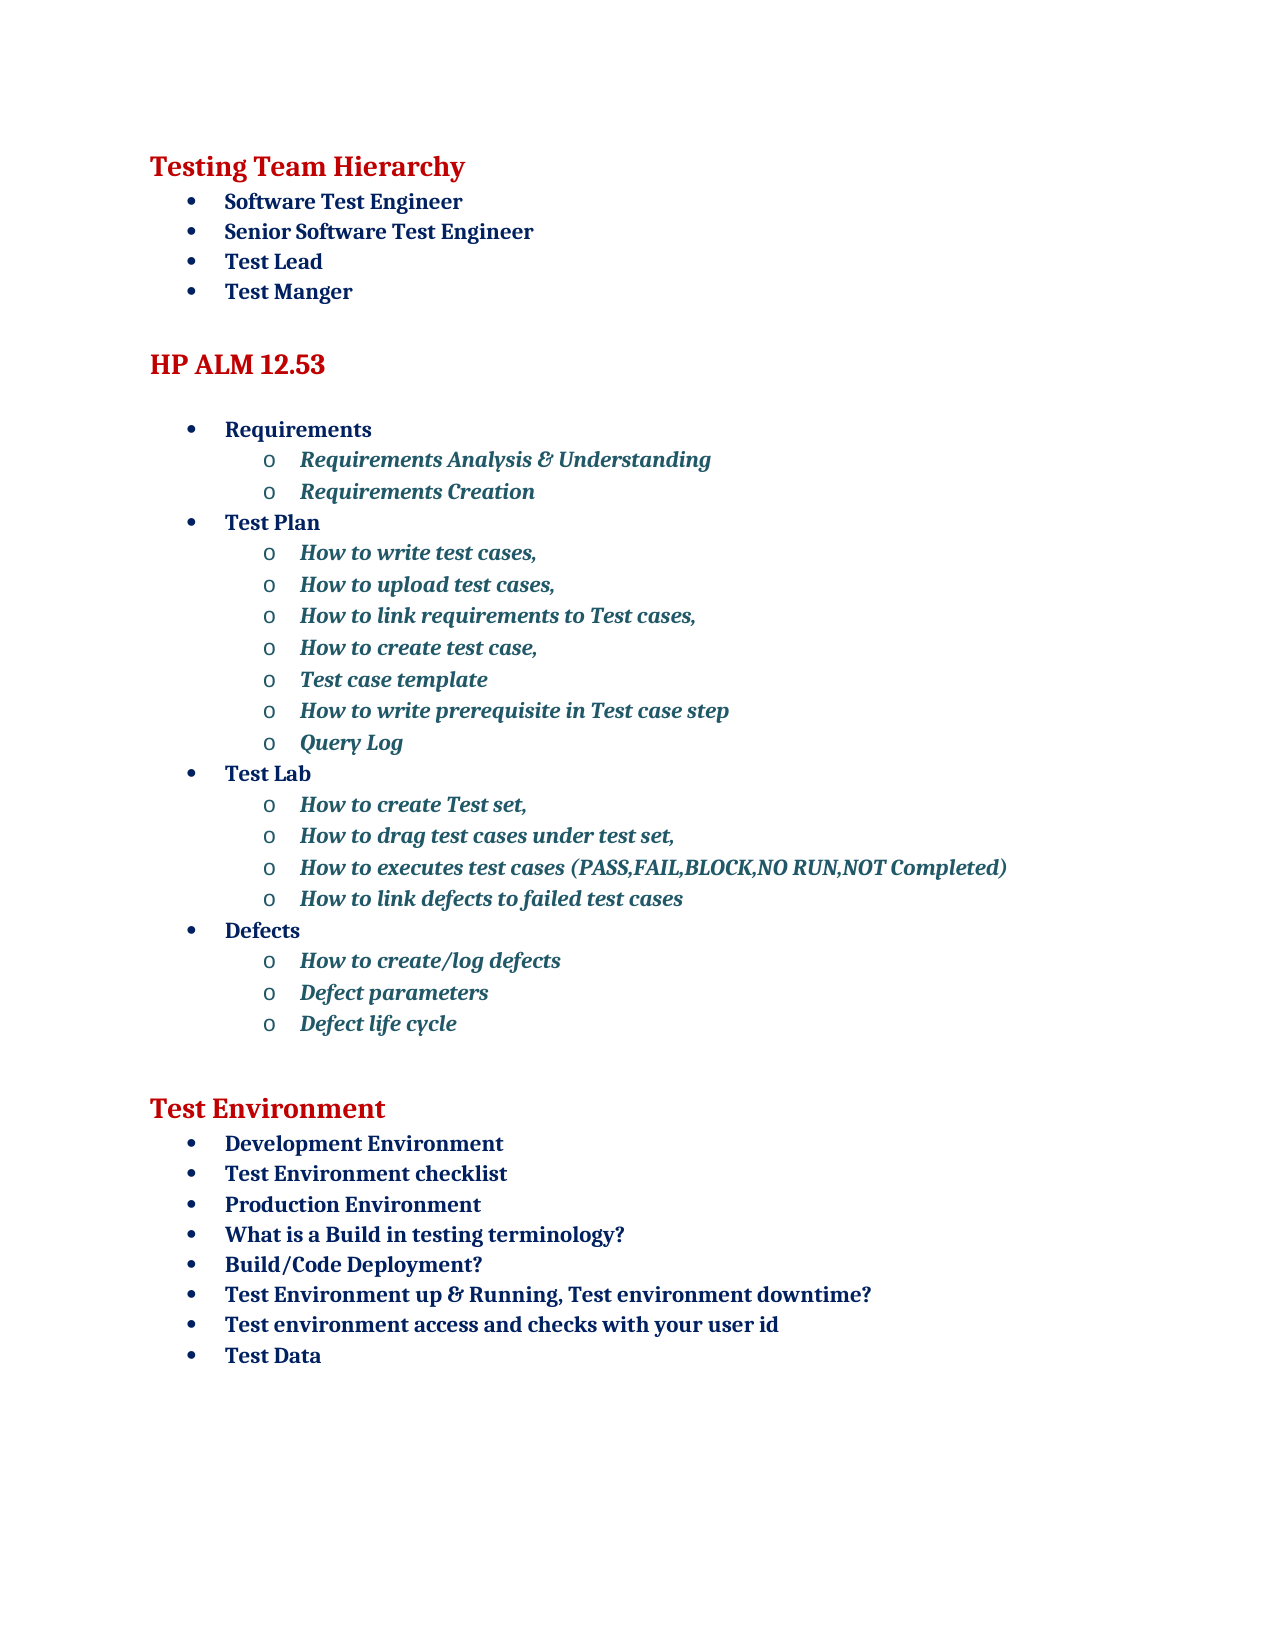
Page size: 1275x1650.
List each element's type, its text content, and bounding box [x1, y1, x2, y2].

subtitle Test Environment up & Running, Test environment downtime? [187, 1282, 1125, 1308]
subtitle Test Lab [187, 761, 1125, 787]
subtitle Query Log [262, 729, 1125, 757]
subtitle Defect life cycle [262, 1011, 1125, 1038]
subtitle Requirements Creation [262, 478, 1125, 506]
subtitle Requirements [187, 417, 1125, 443]
subtitle Test Environment checklist [187, 1161, 1125, 1188]
subtitle How to drag test cases under test set, [262, 823, 1125, 850]
subtitle HP ALM 12.53 [150, 348, 1125, 381]
subtitle Test Manger [187, 279, 1125, 306]
subtitle Development Environment [187, 1131, 1125, 1157]
subtitle How to upload test cases, [262, 572, 1125, 599]
subtitle Production Environment [187, 1191, 1125, 1218]
subtitle Testing Team Hierarchy [150, 150, 1125, 183]
subtitle Senior Software Test Engineer [187, 219, 1125, 245]
subtitle Test Environment [150, 1092, 1125, 1126]
subtitle Build/Code Deployment? [187, 1252, 1125, 1278]
subtitle How to link defects to failed test cases [262, 886, 1125, 913]
subtitle How to create/log defects [262, 948, 1125, 975]
subtitle Test Plan [187, 510, 1125, 536]
subtitle How to link requirements to Test cases, [262, 603, 1125, 631]
subtitle How to write prerequisite in Test case step [262, 698, 1125, 726]
subtitle How to create test case, [262, 635, 1125, 662]
subtitle Defects [187, 918, 1125, 944]
subtitle Test Lead [187, 249, 1125, 275]
subtitle Test Data [187, 1342, 1125, 1369]
subtitle Test environment access and checks with your user id [187, 1312, 1125, 1339]
subtitle Requirements Analysis & Understanding [262, 447, 1125, 474]
subtitle What is a Build in testing terminology? [187, 1222, 1125, 1248]
subtitle Defect parameters [262, 979, 1125, 1007]
subtitle How to executes test cases (PASS,FAIL,BLOCK,NO RUN,NOT Completed) [262, 854, 1125, 882]
subtitle Test case template [262, 666, 1125, 694]
subtitle How to write test cases, [262, 540, 1125, 568]
subtitle Software Test Engineer [187, 188, 1125, 215]
subtitle How to create Test set, [262, 791, 1125, 819]
